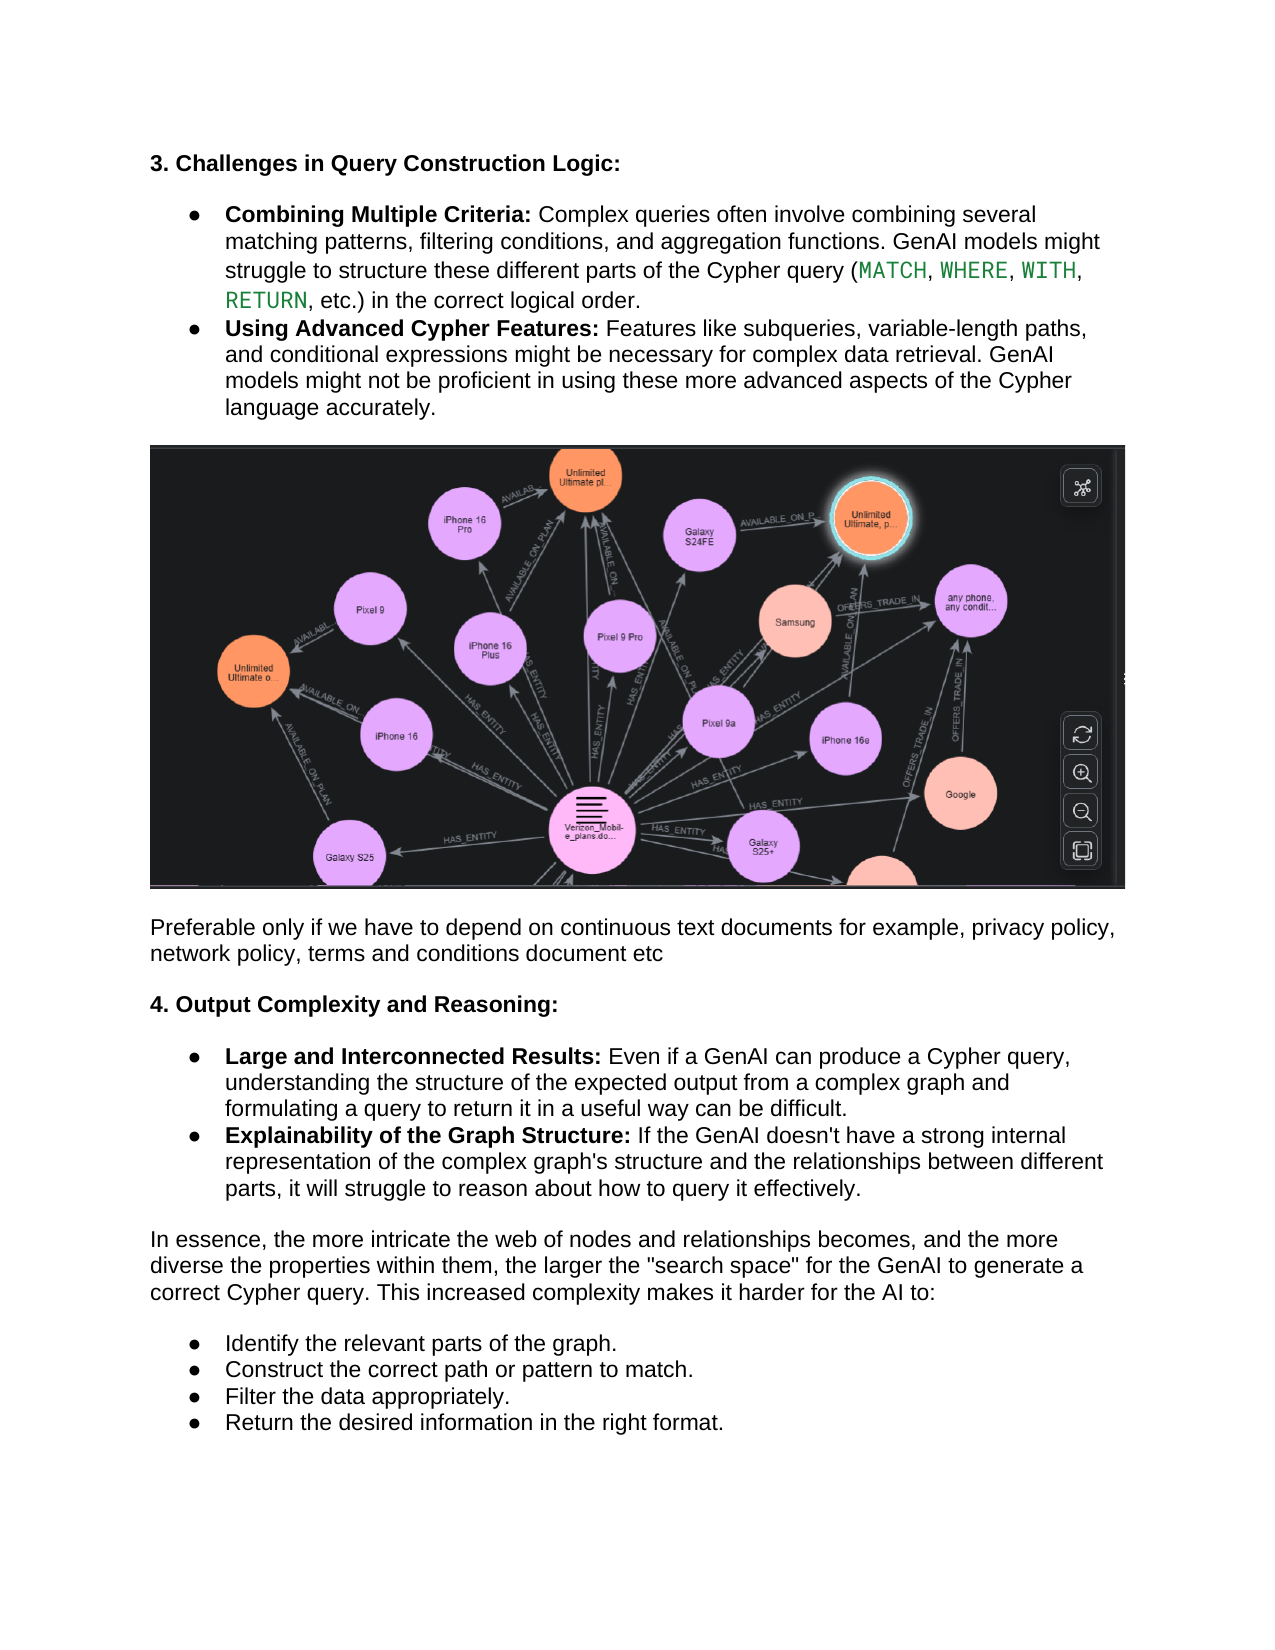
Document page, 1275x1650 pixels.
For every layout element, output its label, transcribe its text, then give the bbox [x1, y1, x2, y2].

text 3. Challenges in Query Construction Logic: [150, 150, 1125, 176]
list Identify the relevant parts of the graph. [187, 1330, 1125, 1356]
text Preferable only if we have to depend on continuous text documents for example, privacy policy, network policy, terms and conditions document etc [150, 914, 1125, 966]
list Explainability of the Graph Structure: If the GenAI doesn't have a strong internal representation of the complex graph's structure and the relationships between different parts, it will struggle to reason about how to query it effectively. [187, 1122, 1125, 1201]
list Combining Multiple Criteria: Complex queries often involve combining several matching patterns, filtering conditions, and aggregation functions. GenAI models might struggle to structure these different parts of the Cypher query (MATCH, WHERE, WITH, RETURN, etc.) in the correct logical order. [187, 201, 1125, 314]
list Return the desired information in the right format. [187, 1409, 1125, 1435]
text In essence, the more intricate the web of nodes and relationships becomes, and the more diverse the properties within them, the larger the "search space" for the GenAI to generate a correct Cypher query. This increased complexity makes it harder for the AI to: [150, 1226, 1125, 1305]
list Filter the data appropriately. [187, 1383, 1125, 1409]
list Using Advanced Cypher Features: Features like subqueries, variable-length paths, and conditional expressions might be necessary for complex data retrieval. GenAI models might not be proficient in using these more advanced aspects of the Cypher language accurately. [187, 314, 1125, 420]
list Construct the correct path or pattern to match. [187, 1356, 1125, 1383]
picture [150, 445, 1125, 889]
text 4. Output Complexity and Reasoning: [150, 991, 1125, 1018]
list Large and Interconnected Results: Even if a GenAI can produce a Cypher query, understanding the structure of the expected output from a complex graph and formulating a query to return it in a useful way can be difficult. [187, 1043, 1125, 1122]
